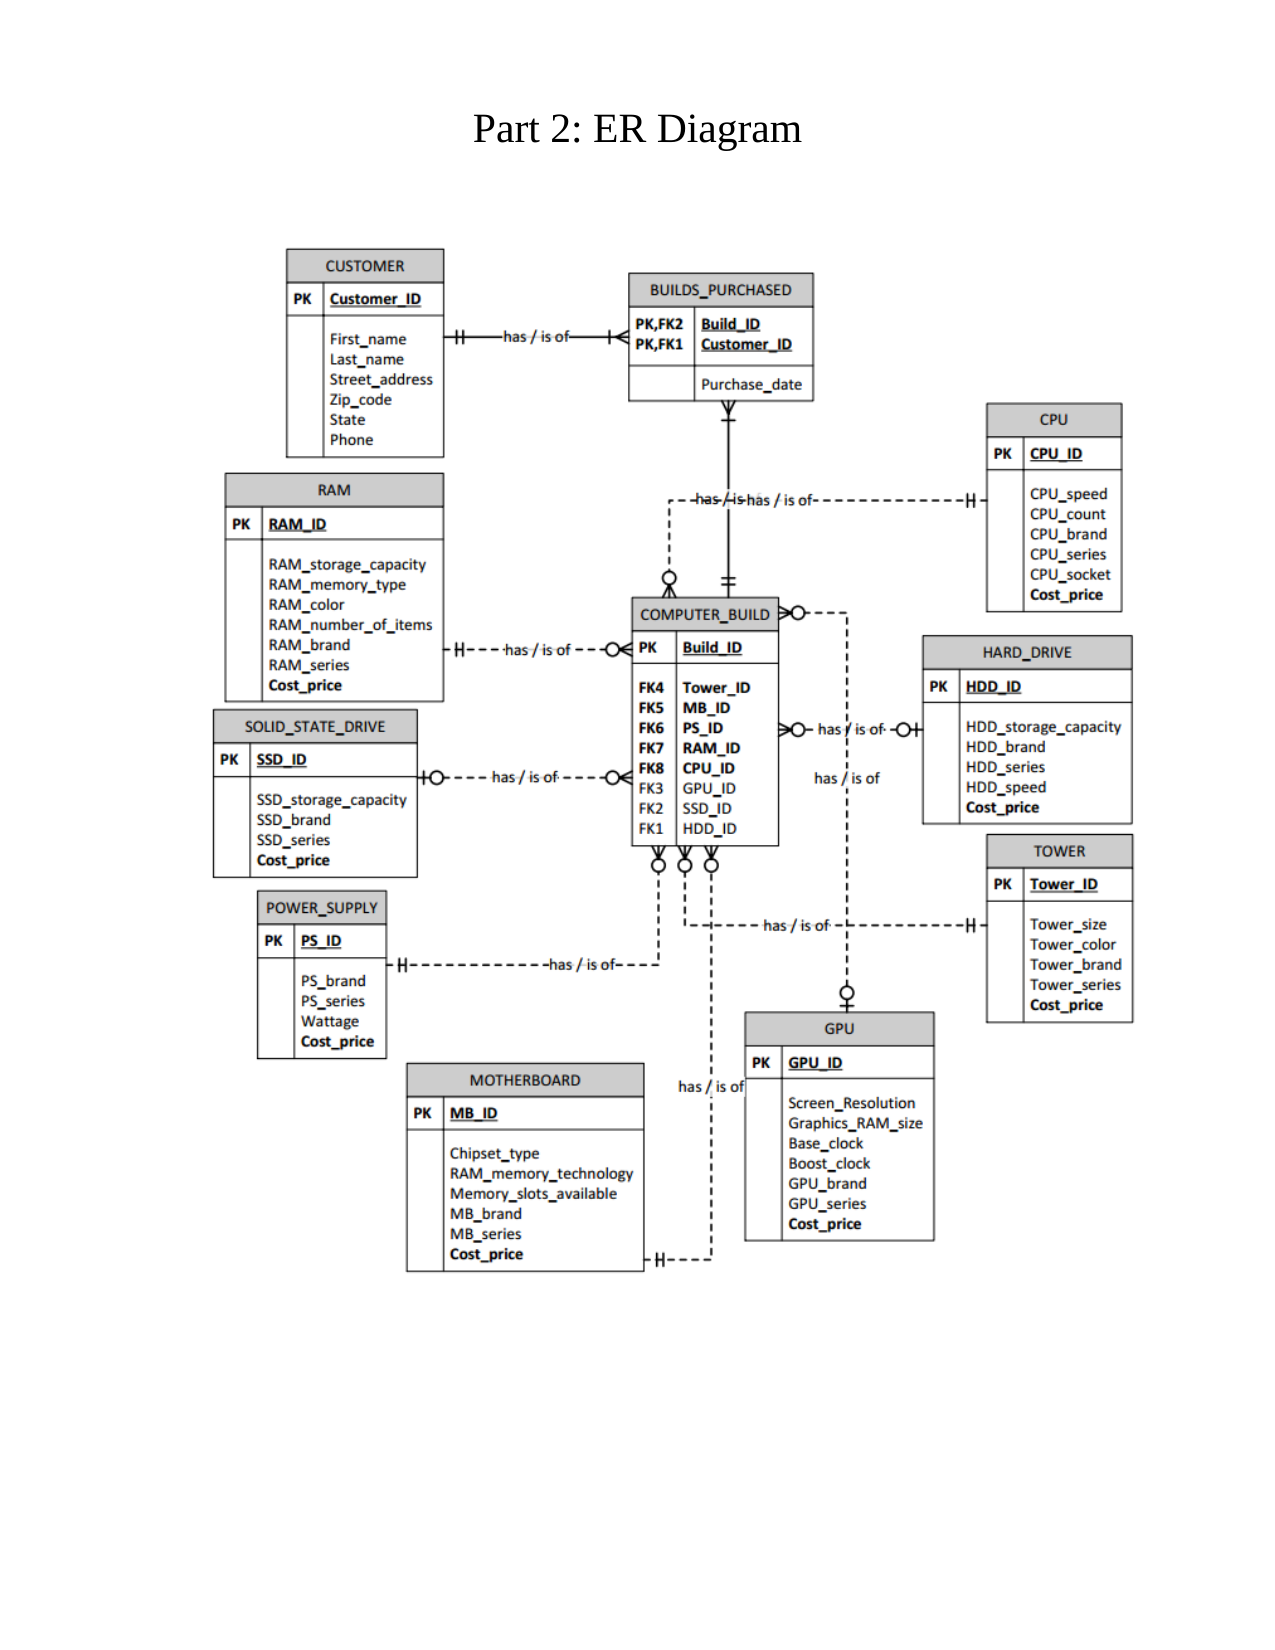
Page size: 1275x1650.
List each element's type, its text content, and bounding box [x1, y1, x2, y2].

text Part 2: ER Diagram [150, 104, 1125, 152]
picture [150, 206, 1153, 1312]
